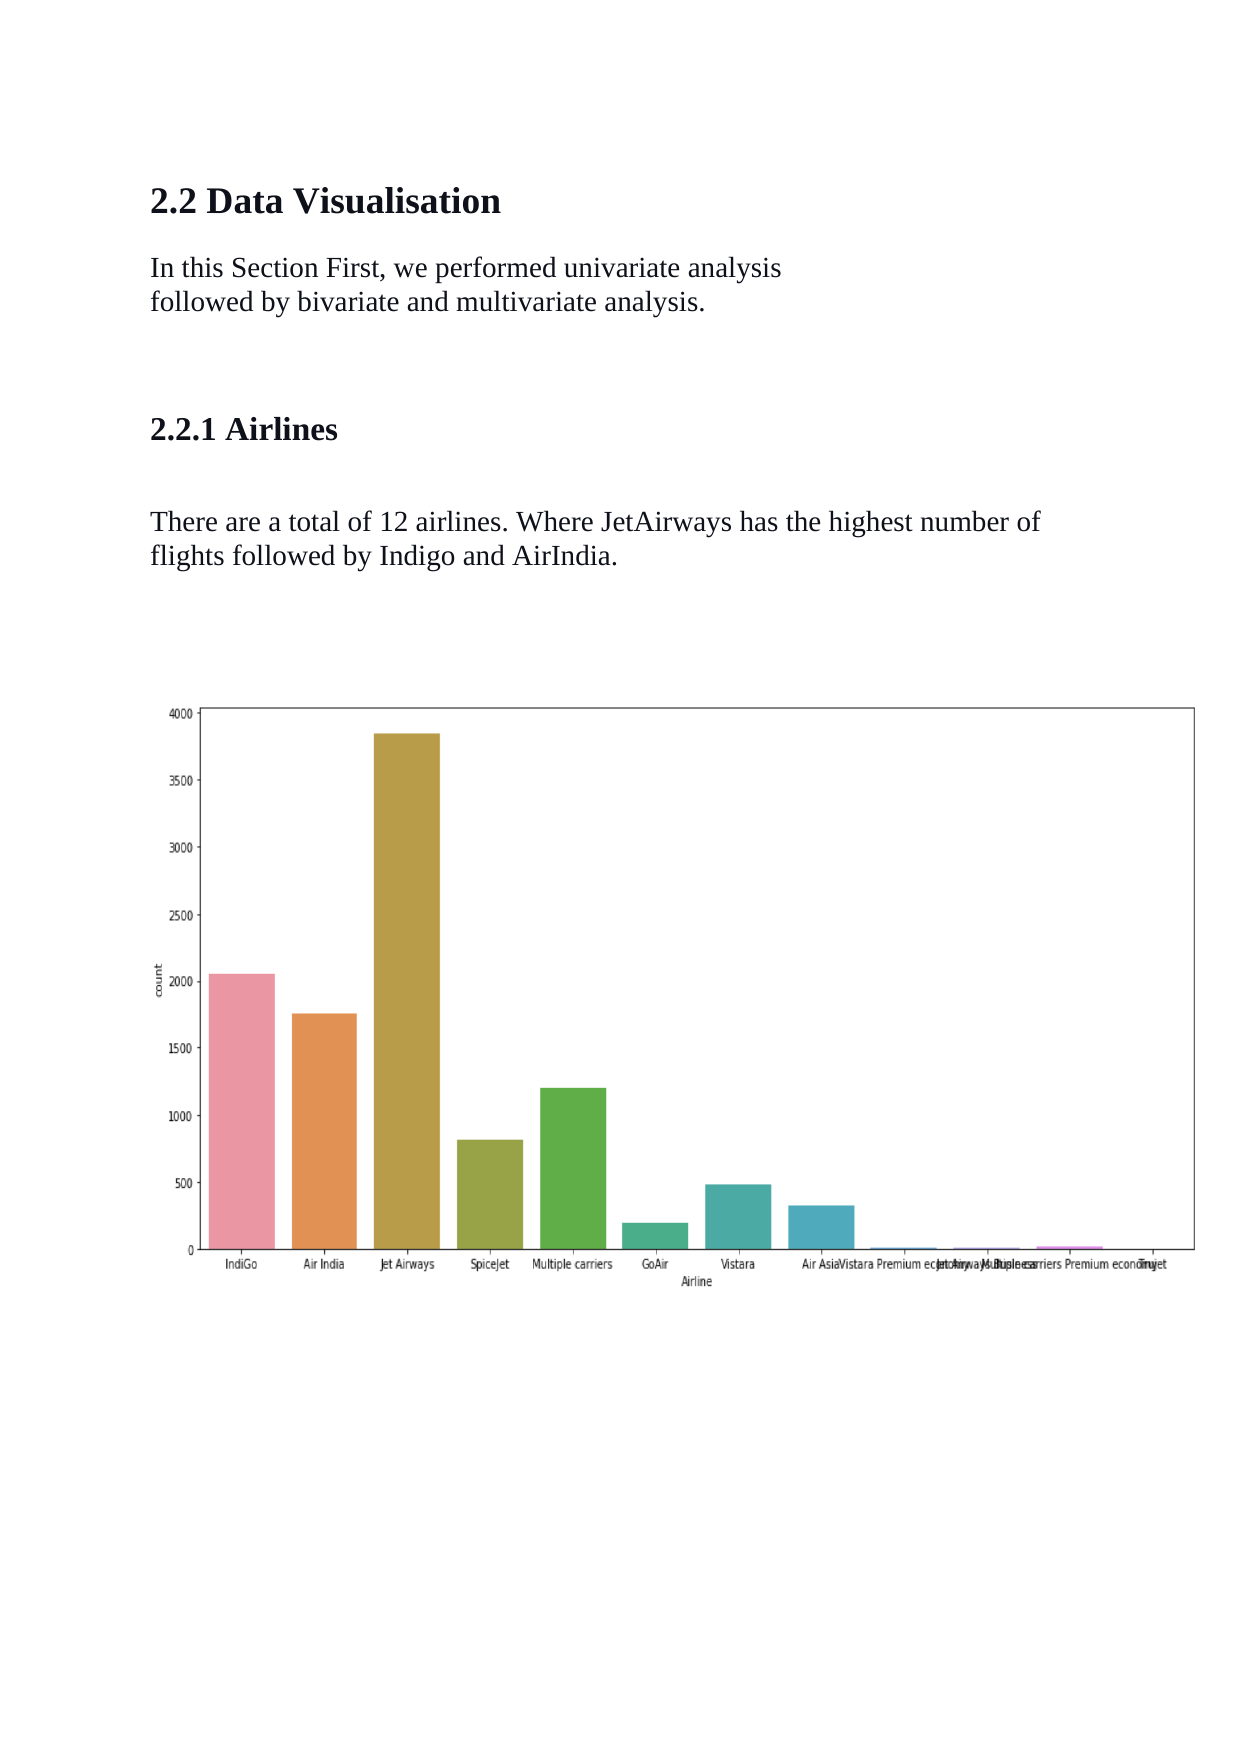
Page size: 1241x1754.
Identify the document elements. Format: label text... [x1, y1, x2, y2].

text There are a total of 12 airlines. Where JetAirways has the highest number of flights followed by Indigo and AirIndia. [150, 504, 1090, 572]
text In this Section First, we performed univariate analysis [150, 251, 1090, 284]
picture [150, 701, 1241, 1290]
text followed by bivariate and multivariate analysis. [150, 284, 1090, 318]
text 2.2.1 Airlines [150, 409, 1090, 447]
text 2.2 Data Visualisation [150, 179, 1090, 222]
